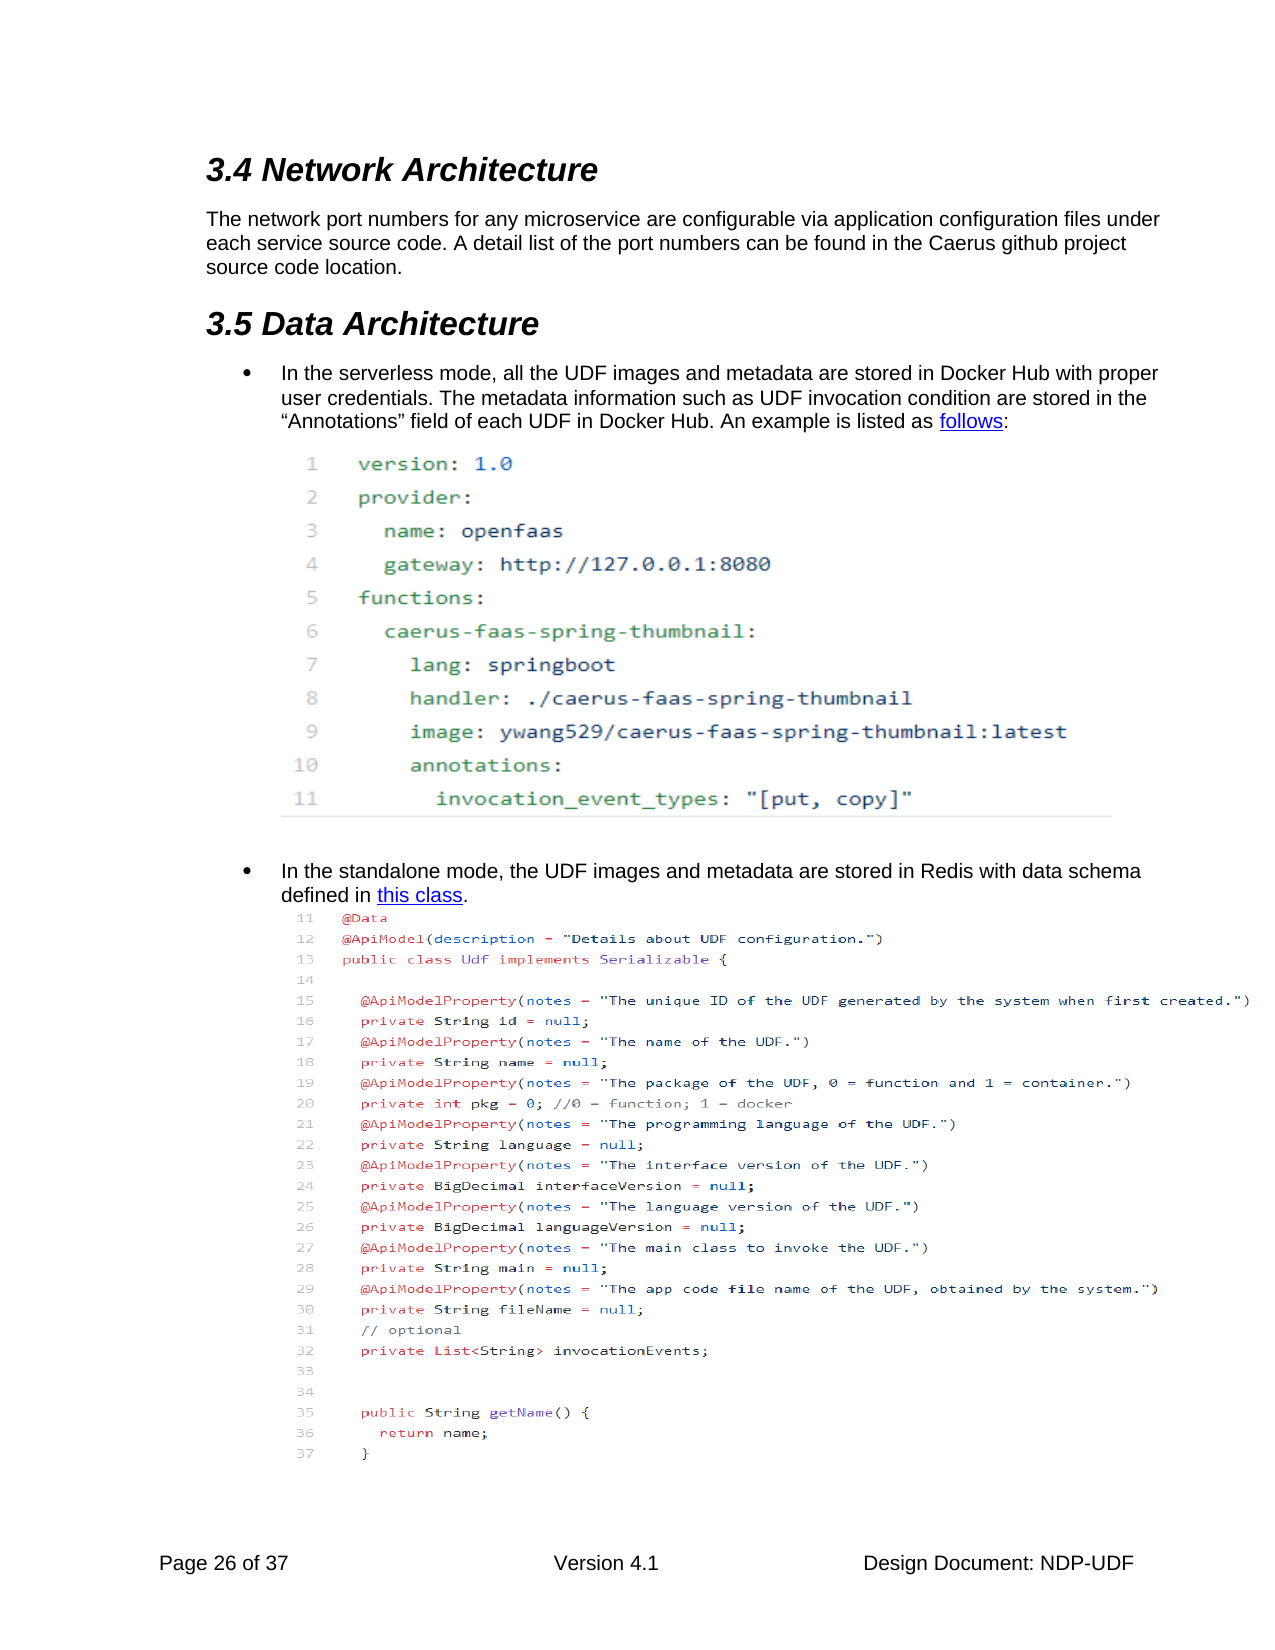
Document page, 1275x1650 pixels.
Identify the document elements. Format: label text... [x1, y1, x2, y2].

picture [280, 457, 1113, 836]
list In the serverless mode, all the UDF images and metadata are stored in Docker Hub with proper user credentials. The metadata information such as UDF invocation condition are stored in the “Annotations” field of each UDF in Docker Hub. An example is listed as follows: [243, 361, 1162, 433]
picture [280, 907, 1275, 1463]
list The network port numbers for any microservice are configurable via application configuration files under each service source code. A detail list of the port numbers can be found in the Caerus github project source code location. [206, 207, 1162, 279]
subtitle Network Architecture [206, 150, 1162, 188]
subtitle Data Architecture [206, 304, 1162, 342]
list In the standalone mode, the UDF images and metadata are stored in Redis with data schema defined in this class. [243, 859, 1162, 907]
